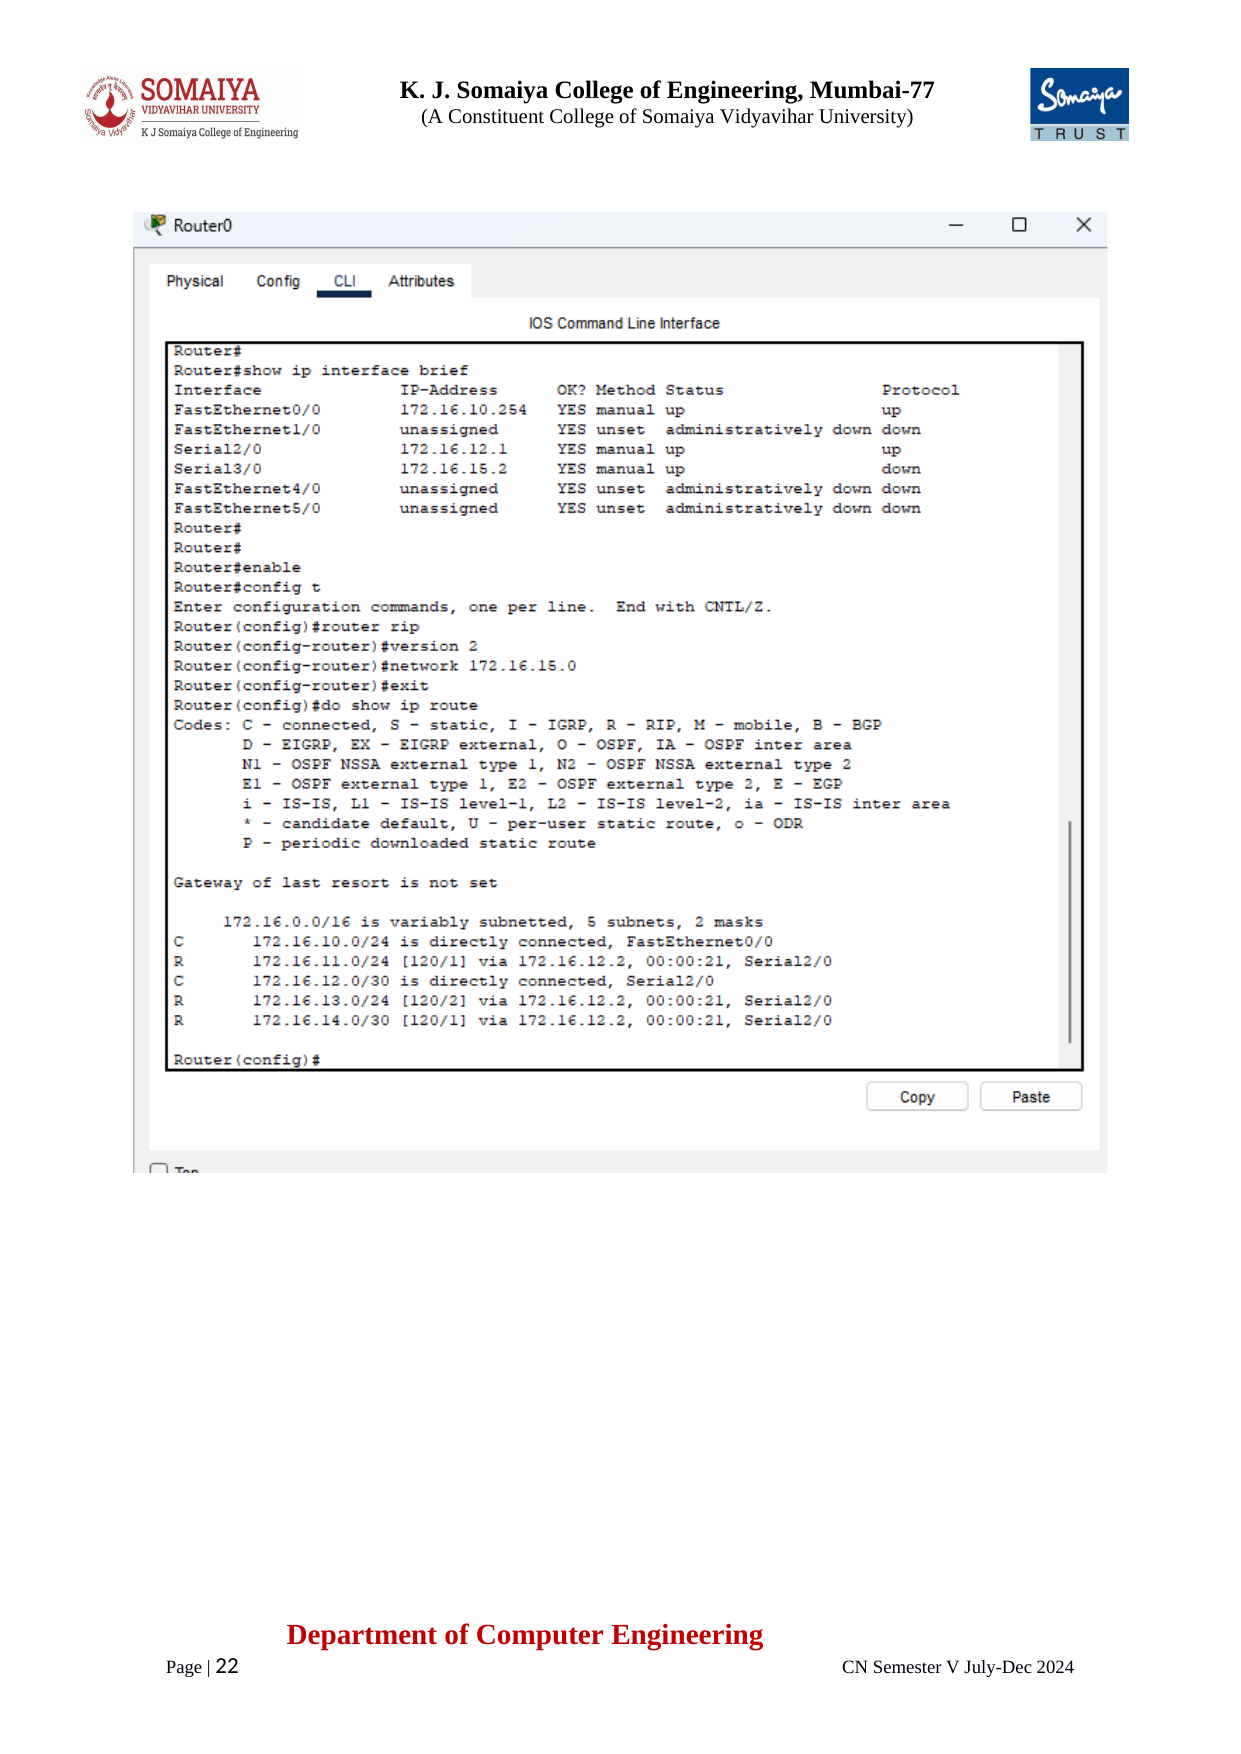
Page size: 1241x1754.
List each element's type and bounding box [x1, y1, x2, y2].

picture [1030, 68, 1129, 141]
picture [133, 212, 1108, 1173]
picture [81, 70, 300, 144]
